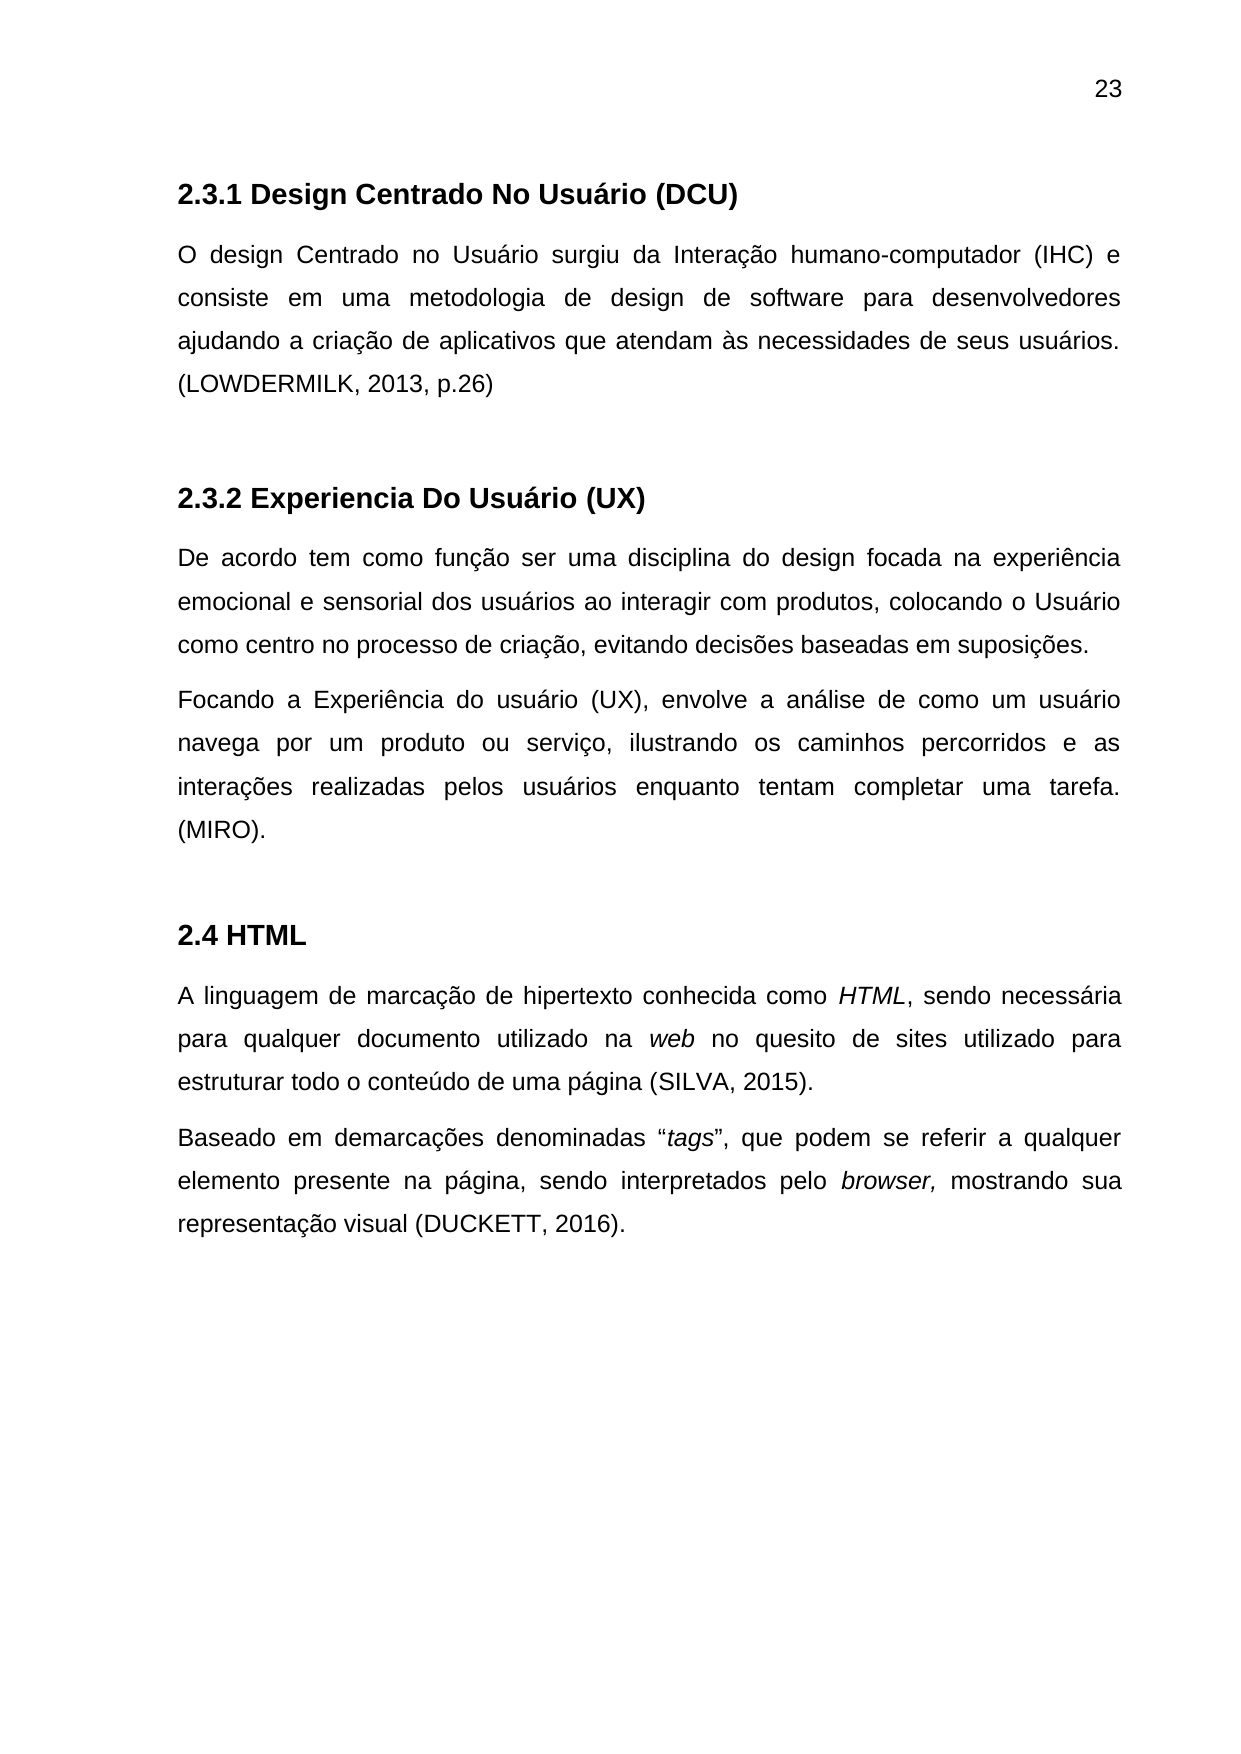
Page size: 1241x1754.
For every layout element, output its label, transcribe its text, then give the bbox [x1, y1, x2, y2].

text 2.3.2 Experiencia Do Usuário (UX) [177, 481, 1122, 514]
text 2.3.1 Design Centrado No Usuário (DCU) [177, 177, 1122, 211]
text O design Centrado no Usuário surgiu da Interação humano-computador (IHC) e consiste em uma metodologia de design de software para desenvolvedores ajudando a criação de aplicativos que atendam às necessidades de seus usuários. (LOWDERMILK, 2013, p.26) [177, 240, 1122, 398]
text 2.4 Html [177, 918, 1122, 952]
text Focando a Experiência do usuário (UX), envolve a análise de como um usuário navega por um produto ou serviço, ilustrando os caminhos percorridos e as interações realizadas pelos usuários enquanto tentam completar uma tarefa. (MIRO). [177, 685, 1122, 843]
text Baseado em demarcações denominadas “tags”, que podem se referir a qualquer elemento presente na página, sendo interpretados pelo browser, mostrando sua representação visual (DUCKETT, 2016). [177, 1123, 1122, 1238]
text De acordo tem como função ser uma disciplina do design focada na experiência emocional e sensorial dos usuários ao interagir com produtos, colocando o Usuário como centro no processo de criação, evitando decisões baseadas em suposições. [177, 543, 1122, 658]
text A linguagem de marcação de hipertexto conhecida como HTML, sendo necessária para qualquer documento utilizado na web no quesito de sites utilizado para estruturar todo o conteúdo de uma página (SILVA, 2015). [177, 981, 1122, 1096]
